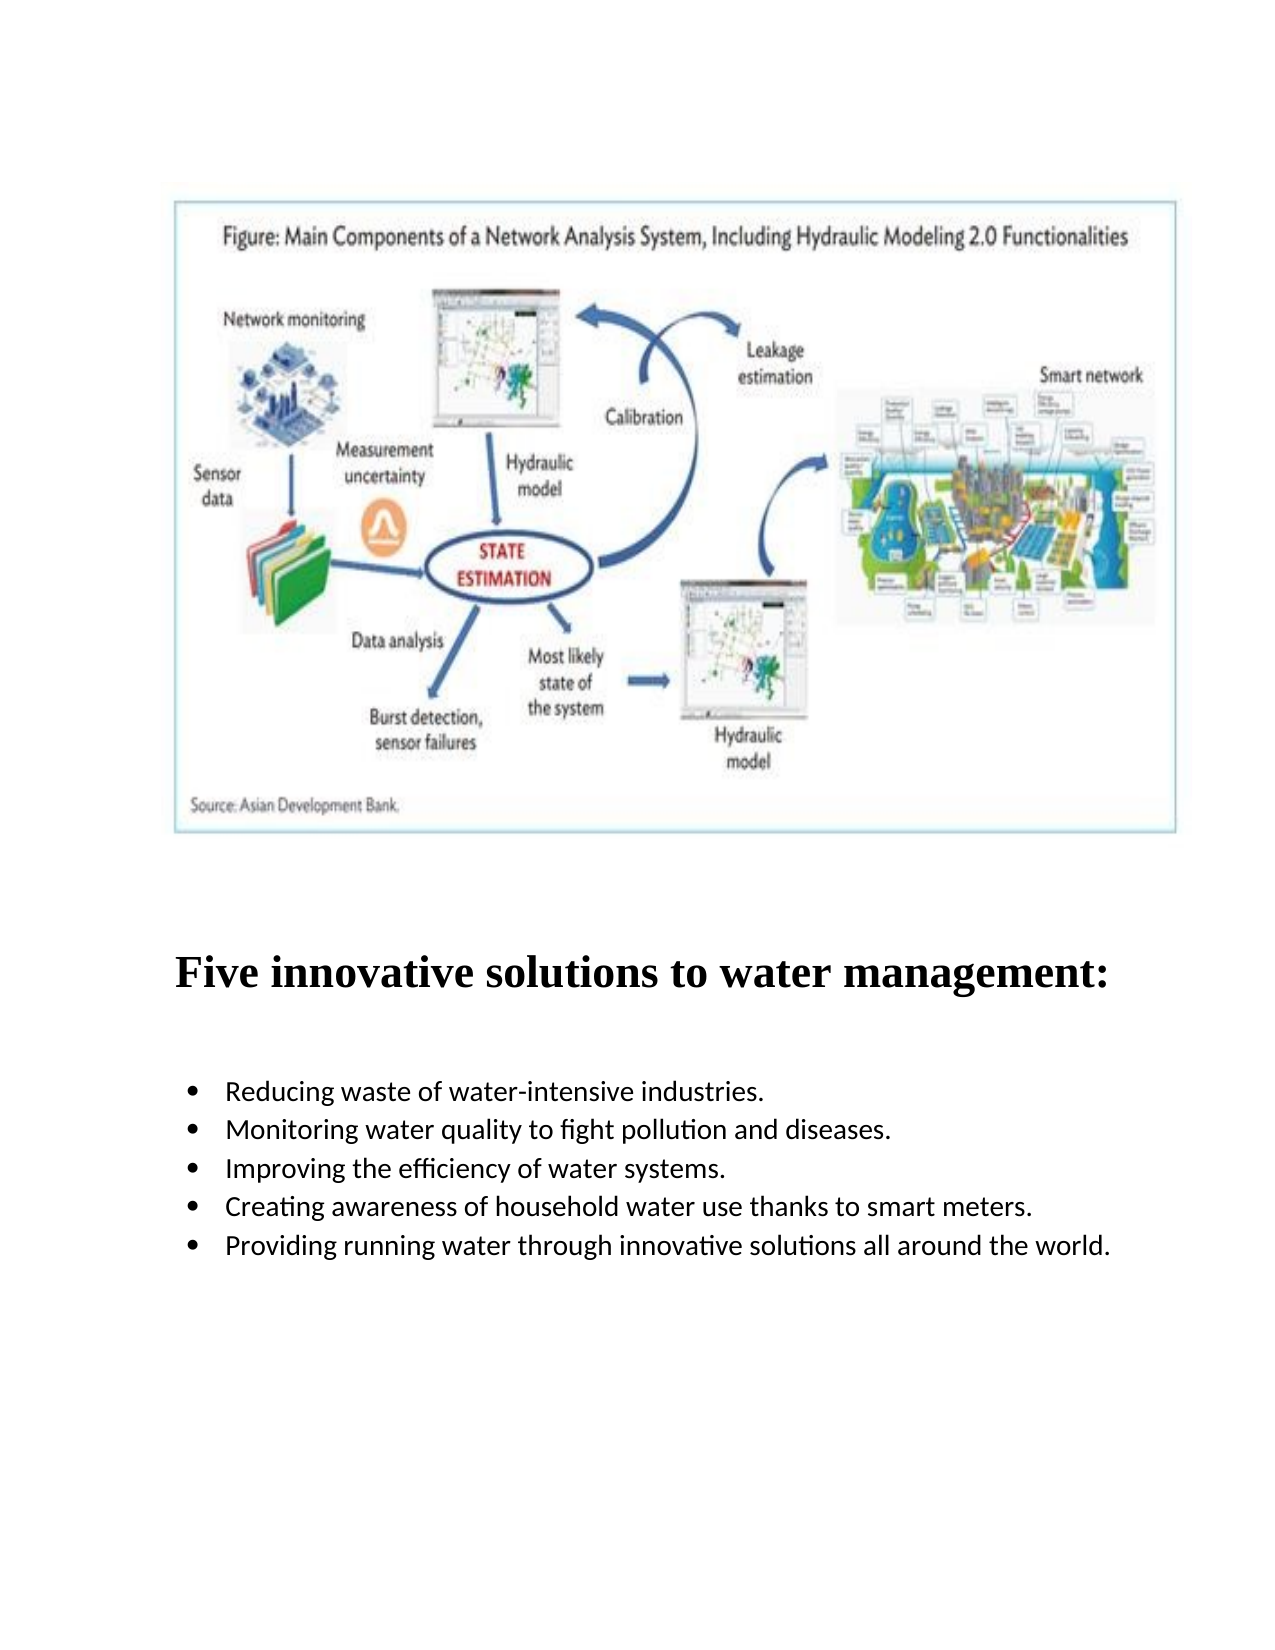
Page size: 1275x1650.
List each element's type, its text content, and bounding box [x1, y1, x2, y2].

subtitle Five innovative solutions to water management: [150, 944, 1136, 997]
list Reducing waste of water-intensive industries. [188, 1073, 1192, 1108]
list Creating awareness of household water use thanks to smart meters. [188, 1188, 1192, 1224]
list Improving the efficiency of water systems. [188, 1150, 1192, 1185]
picture [160, 182, 1193, 859]
list Providing running water through innovative solutions all around the world. [188, 1227, 1192, 1262]
list Monitoring water quality to fight pollution and diseases. [188, 1111, 1192, 1147]
